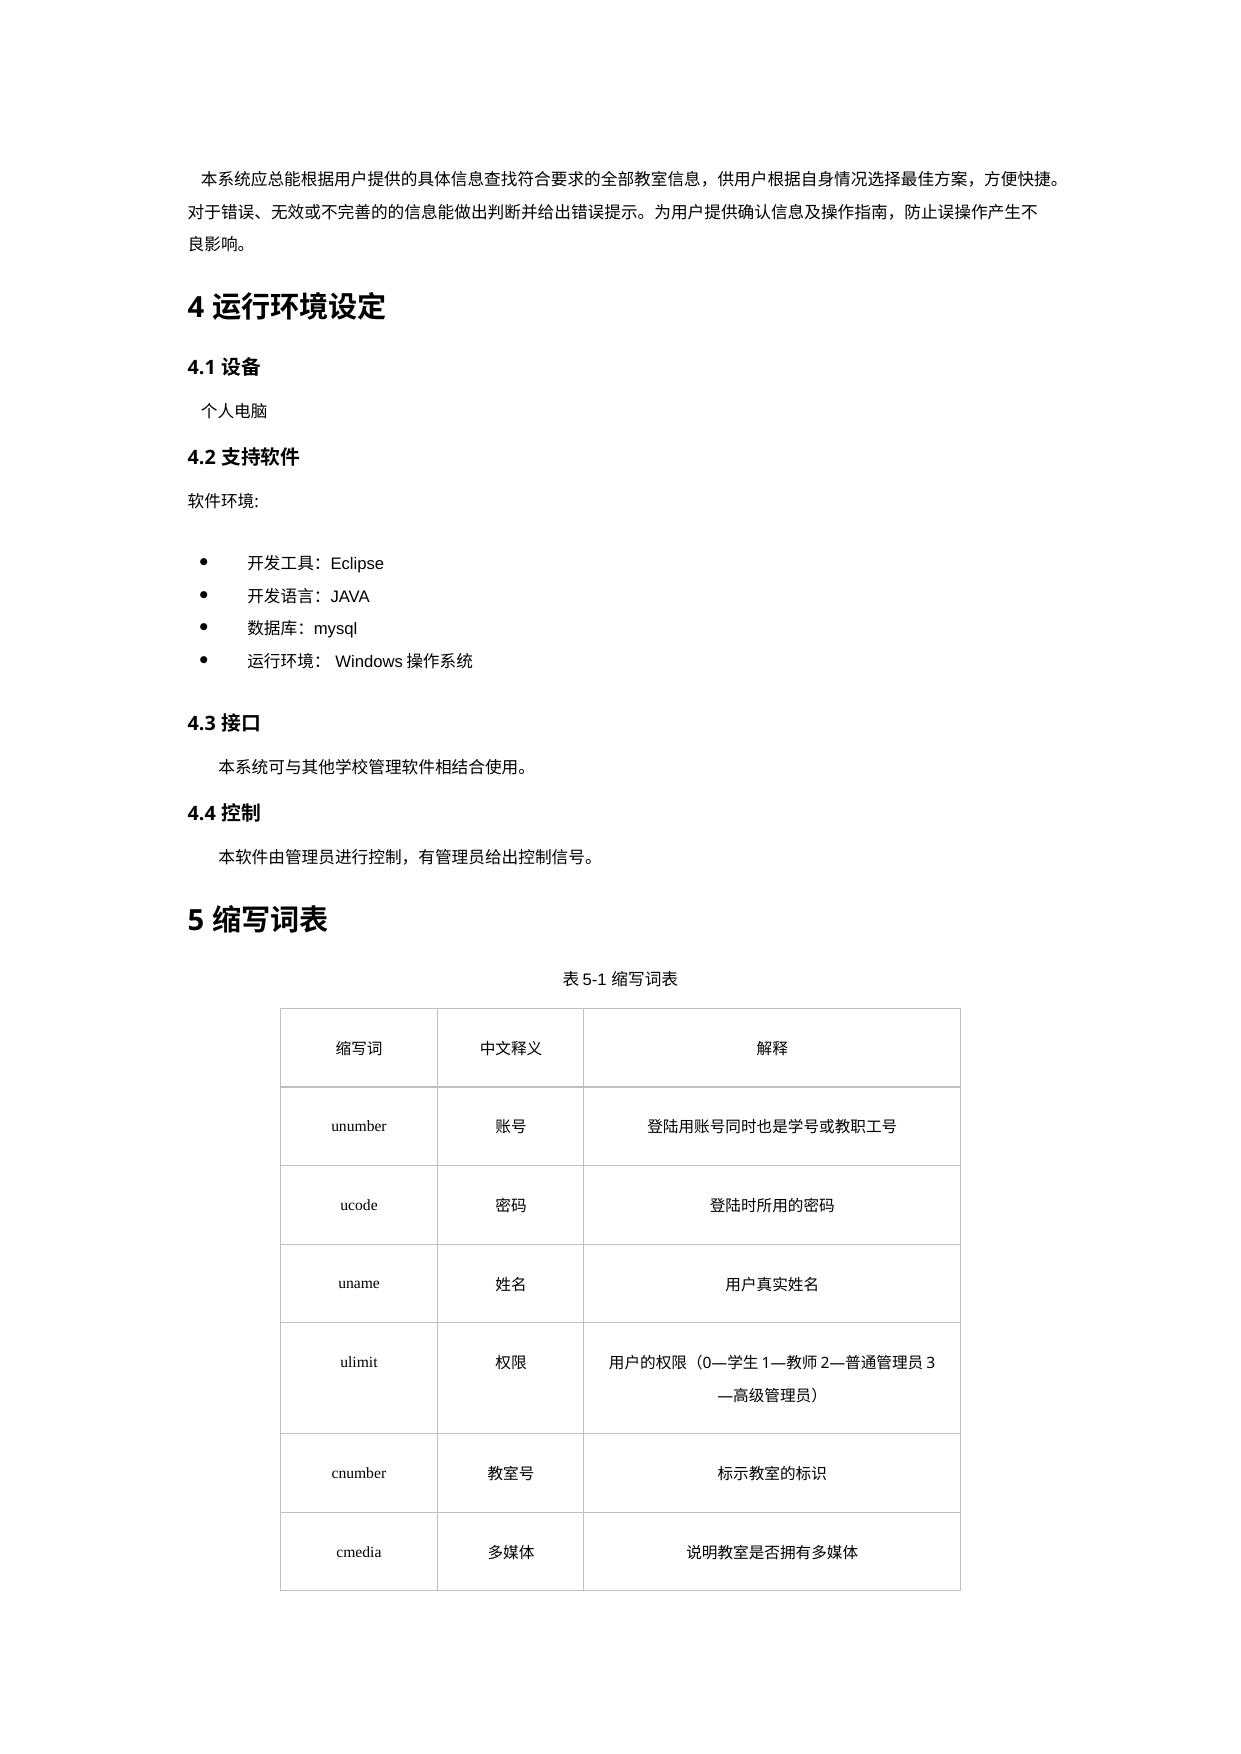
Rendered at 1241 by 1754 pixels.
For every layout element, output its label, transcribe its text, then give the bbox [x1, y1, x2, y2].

table_cell 登陆用账号同时也是学号或教职工号 [584, 1088, 960, 1165]
subtitle 4.3 接口 [187, 705, 1053, 738]
table_header 解释 [584, 1009, 960, 1086]
table_header 中文释义 [438, 1009, 583, 1086]
table_cell 权限 [438, 1323, 583, 1433]
table_cell ulimit [281, 1323, 437, 1433]
subtitle 4.1 设备 [187, 349, 1053, 382]
text 软件环境: [187, 484, 1053, 517]
table_cell cmedia [281, 1513, 437, 1590]
table_cell ucode [281, 1166, 437, 1243]
table_cell cnumber [281, 1434, 437, 1512]
table_cell 多媒体 [438, 1513, 583, 1590]
list 数据库：mysql [200, 611, 1053, 644]
table_cell 密码 [438, 1166, 583, 1243]
table_cell 账号 [438, 1088, 583, 1165]
list 开发语言：JAVA [200, 579, 1053, 611]
list 运行环境： Windows操作系统 [200, 644, 1053, 676]
text 本系统应总能根据用户提供的具体信息查找符合要求的全部教室信息，供用户根据自身情况选择最佳方案，方便快捷。对于错误、无效或不完善的的信息能做出判断并给出错误提示。为用户提供确认信息及操作指南，防止误操作产生不良影响。 [187, 162, 1053, 259]
table_cell 教室号 [438, 1434, 583, 1512]
subtitle 4.4 控制 [187, 795, 1053, 828]
text 本系统可与其他学校管理软件相结合使用。 [187, 750, 1053, 783]
table_cell 标示教室的标识 [584, 1434, 960, 1512]
table_cell unumber [281, 1088, 437, 1165]
table_cell 登陆时所用的密码 [584, 1166, 960, 1243]
list 开发工具：Eclipse [200, 546, 1053, 579]
table_cell uname [281, 1245, 437, 1322]
subtitle 5 缩写词表 [187, 885, 1053, 950]
text 表5-1 缩写词表 [187, 963, 1053, 995]
table_header 缩写词 [281, 1009, 437, 1086]
subtitle 4 运行环境设定 [187, 272, 1053, 337]
subtitle 4.2 支持软件 [187, 439, 1053, 472]
table_cell 姓名 [438, 1245, 583, 1322]
text 本软件由管理员进行控制，有管理员给出控制信号。 [187, 840, 1053, 873]
table_cell 用户的权限（0—学生1—教师2—普通管理员3—高级管理员） [584, 1323, 960, 1433]
text 个人电脑 [187, 394, 1053, 427]
table_cell 说明教室是否拥有多媒体 [584, 1513, 960, 1590]
table_cell 用户真实姓名 [584, 1245, 960, 1322]
